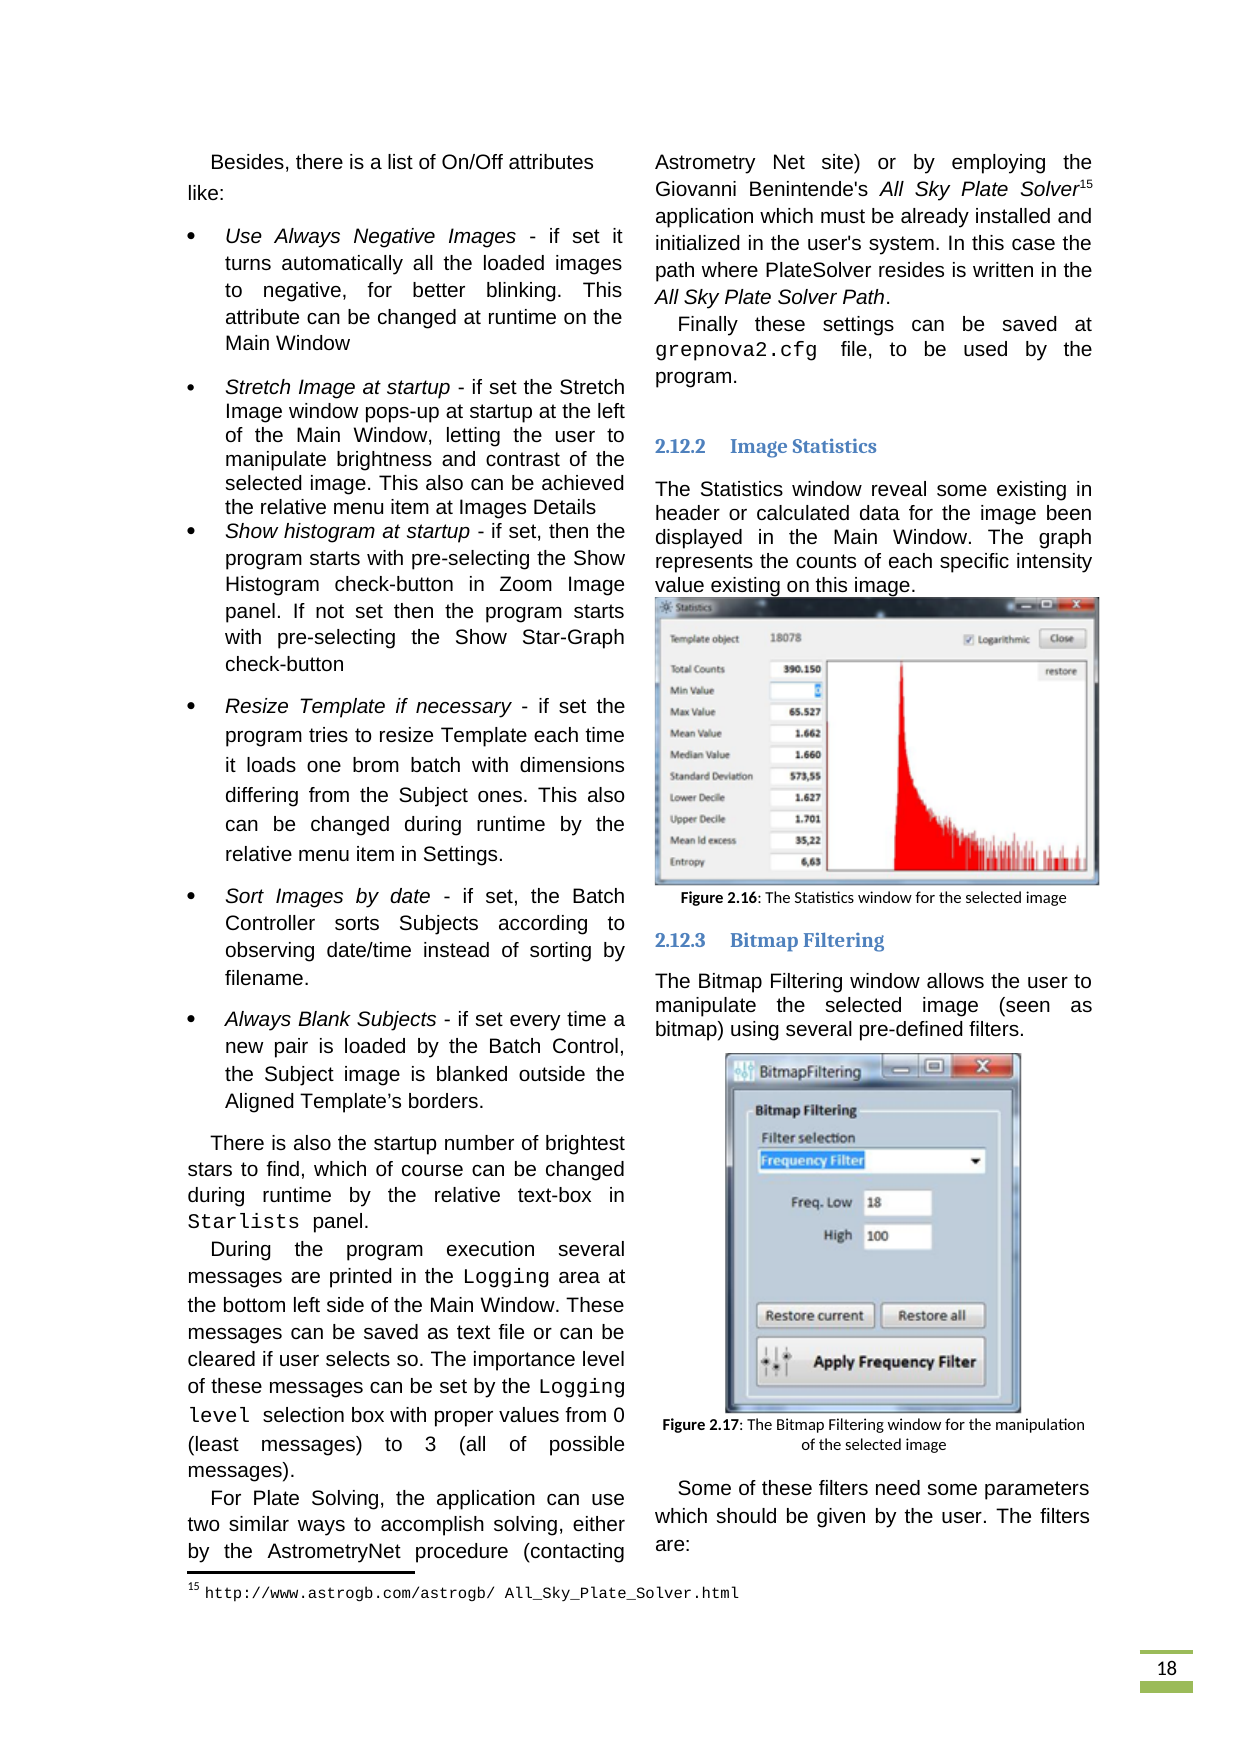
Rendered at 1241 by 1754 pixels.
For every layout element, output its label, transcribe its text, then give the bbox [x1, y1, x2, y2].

subtitle 2.12.3 Bitmap Filtering [655, 928, 1093, 952]
text For Plate Solving, the application can use two similar ways to accomplish solving, either by the AstrometryNet procedure (contacting Astrometry Net site) or by employing the Giovanni Benintende's All Sky Plate Solver application which must be already installed and initialized in the user's system. In this case the path where PlateSolver resides is written in the All Sky Plate Solver Path. [655, 150, 1093, 309]
picture [654, 597, 1101, 887]
text During the program execution several messages are printed in the Logging area at the bottom left side of the Main Window. These messages can be saved as text file or can be cleared if user selects so. The importance level of these messages can be set by the Logging level selection box with proper values from 0 (least messages) to 3 (all of possible messages). [187, 1237, 625, 1482]
list Stretch Image at startup - if set the Stretch Image window pops-up at startup at the left of the Main Window, letting the user to manipulate brightness and contrast of the selected image. This also can be achieved the relative menu item at Images Details [187, 375, 625, 519]
list Show histogram at startup - if set, then the program starts with pre-selecting the Show Histogram check-button in Zoom Image panel. If not set then the program starts with pre-selecting the Show Star-Graph check-button [187, 519, 625, 676]
text There is also the startup number of brightest stars to find, which of course can be changed during runtime by the relative text-box in Starlists panel. [187, 1131, 625, 1234]
list Use Always Negative Images - if set it turns automatically all the loaded images to negative, for better blinking. This attribute can be changed at runtime on the Main Window [187, 224, 623, 355]
text For Plate Solving, the application can use two similar ways to accomplish solving, either by the AstrometryNet procedure (contacting Astrometry Net site) or by employing the Giovanni Benintende's All Sky Plate Solver application which must be already installed and initialized in the user's system. In this case the path where PlateSolver resides is written in the All Sky Plate Solver Path. [187, 1485, 625, 1563]
list Always Blank Subjects - if set every time a new pair is loaded by the Batch Control, the Subject image is blanked outside the Aligned Template’s borders. [187, 1007, 625, 1113]
text The Bitmap Filtering window allows the user to manipulate the selected image (seen as bitmap) using several pre-defined filters. [655, 969, 1093, 1041]
text Figure 2.17: The Bitmap Filtering window for the manipulation of the selected image [655, 1414, 1093, 1455]
picture [725, 1053, 1023, 1415]
text Some of these filters need some parameters which should be given by the user. The filters are: [655, 1476, 1090, 1556]
text Figure 2.16: The Statistics window for the selected image [655, 887, 1093, 907]
text Finally these settings can be saved at grepnova2.cfg file, to be used by the program. [655, 312, 1093, 388]
text Besides, there is a list of On/Off attributes like: [187, 150, 623, 204]
list Resize Template if necessary - if set the program tries to resize Template each time it loads one brom batch with dimensions differing from the Subject ones. This also can be changed during runtime by the relative menu item in Settings. [187, 693, 625, 866]
list Sort Images by date - if set, the Batch Controller sorts Subjects according to observing date/time instead of sorting by filename. [187, 883, 625, 989]
text The Statistics window reveal some existing in header or calculated data for the image been displayed in the Main Window. The graph represents the counts of each specific intensity value existing on this image. [655, 477, 1093, 597]
subtitle 2.12.2 Image Statistics [655, 435, 1093, 459]
